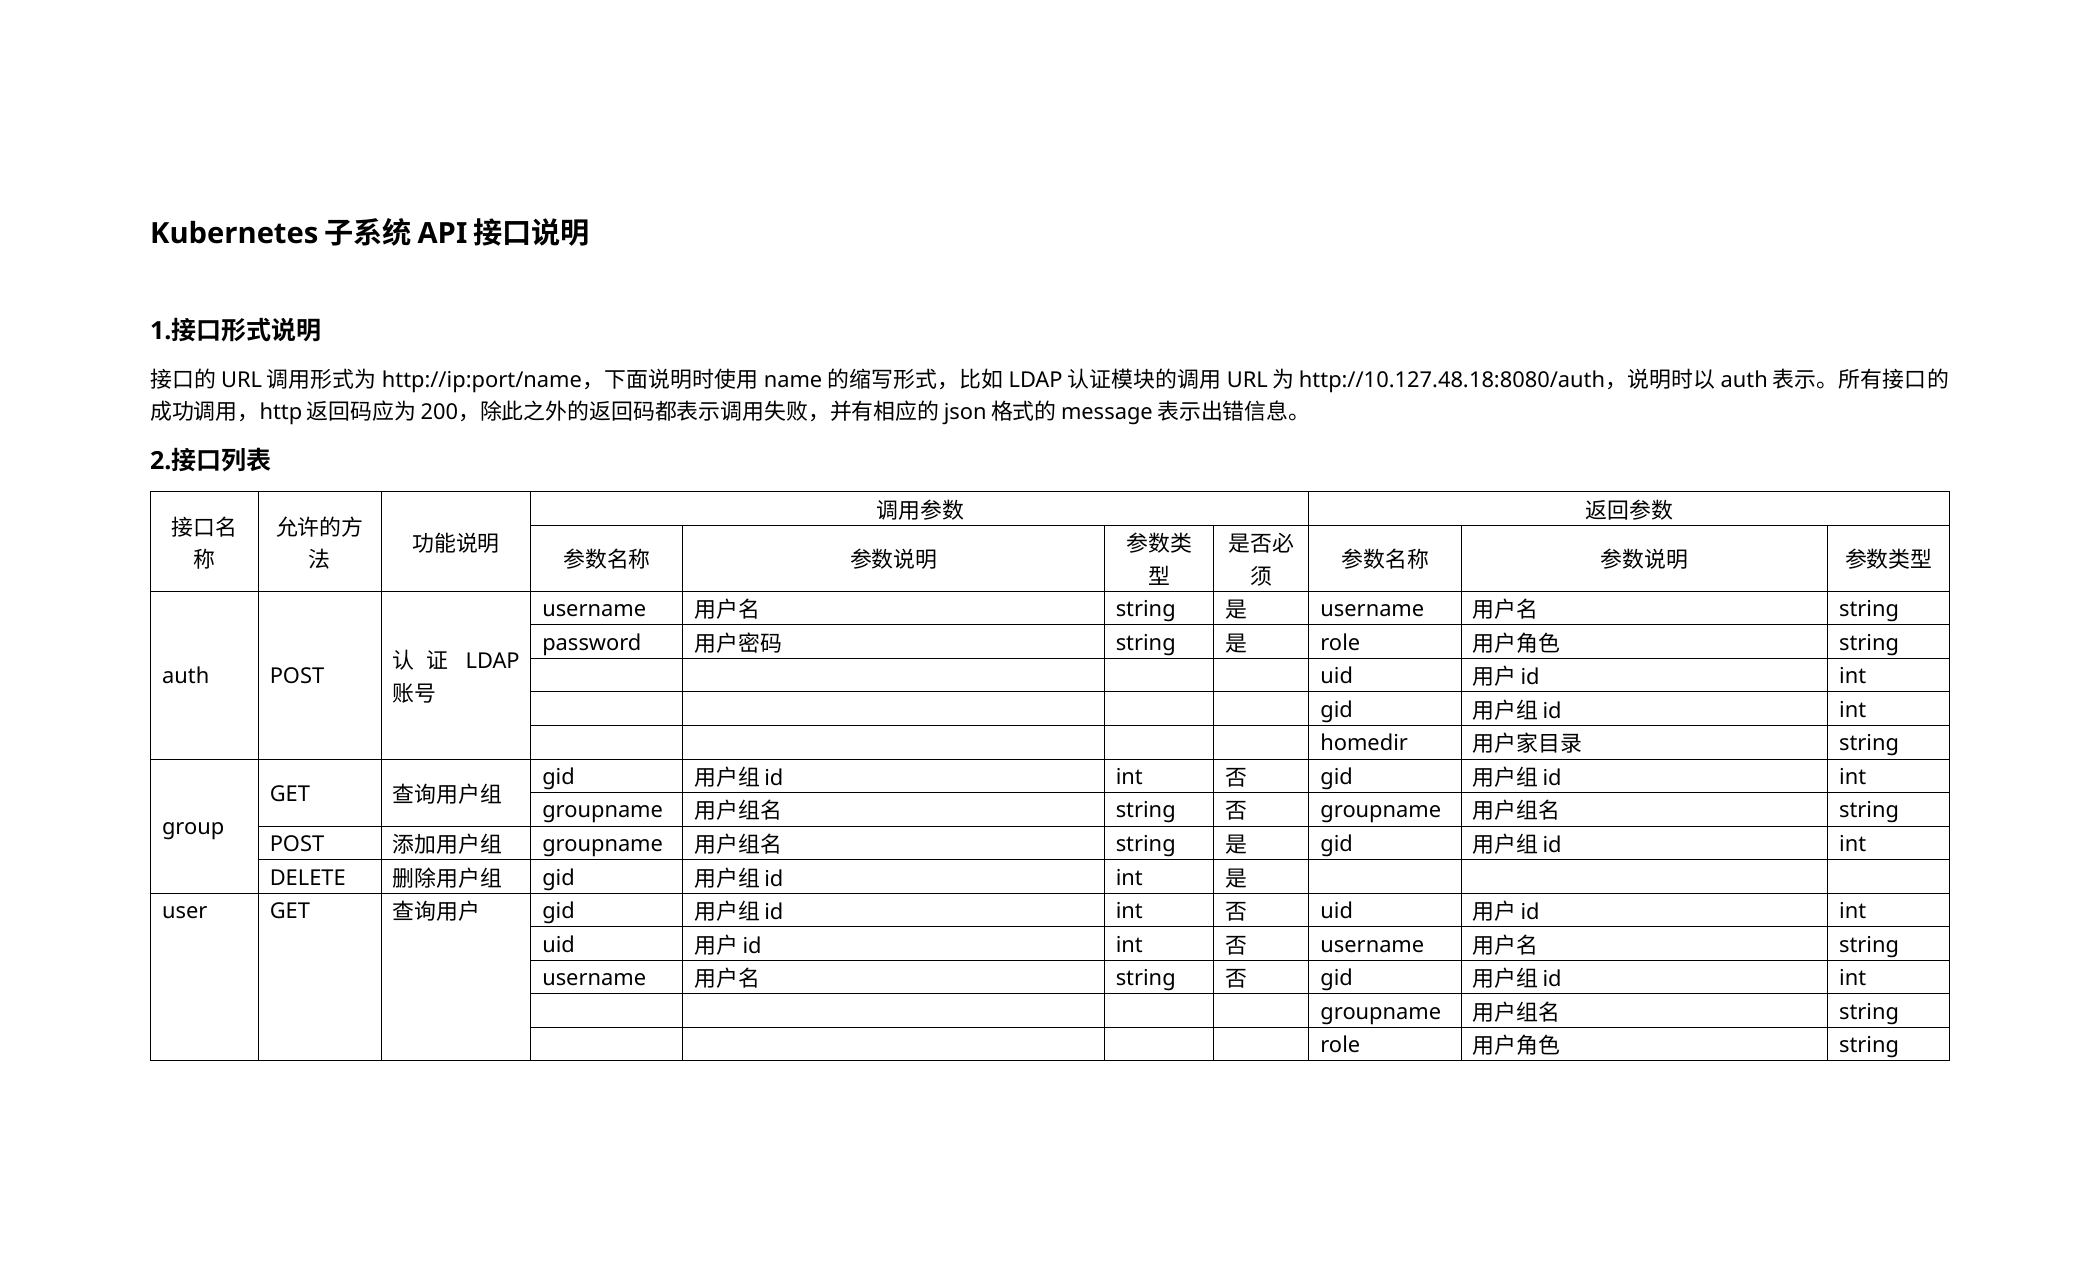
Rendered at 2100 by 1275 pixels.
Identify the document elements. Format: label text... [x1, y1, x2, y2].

table_cell 是 [1214, 827, 1308, 859]
table_cell role [1309, 625, 1461, 658]
table_cell 是否必须 [1214, 526, 1308, 591]
table_cell 参数名称 [1309, 526, 1461, 591]
table_cell int [1828, 692, 1949, 725]
table_cell [1105, 1028, 1213, 1060]
table_cell 查询用户 [382, 894, 530, 1060]
table_cell homedir [1309, 726, 1461, 758]
table_cell groupname [1309, 994, 1461, 1027]
table_cell 用户id [1462, 659, 1827, 691]
table_cell 查询用户组 [382, 760, 530, 826]
table_cell gid [531, 894, 682, 926]
table_cell 否 [1214, 894, 1308, 926]
table_cell [1105, 659, 1213, 691]
table_cell gid [1309, 692, 1461, 725]
table_cell int [1105, 860, 1213, 893]
table_cell password [531, 625, 682, 658]
table_cell groupname [531, 793, 682, 826]
table_cell 否 [1214, 760, 1308, 792]
table_cell string [1105, 827, 1213, 859]
table_header 接口名称 [151, 492, 258, 591]
table_cell GET [259, 894, 381, 1060]
table_cell 参数类型 [1105, 526, 1213, 591]
table_cell string [1105, 625, 1213, 658]
table_cell 参数类型 [1828, 526, 1949, 591]
table_cell 用户组id [683, 860, 1104, 893]
table_cell 否 [1214, 793, 1308, 826]
table_cell 参数说明 [1462, 526, 1827, 591]
table_cell 是 [1214, 860, 1308, 893]
table_cell 用户名 [683, 592, 1104, 624]
table_cell [1214, 692, 1308, 725]
table_cell 认证LDAP账号 [382, 592, 530, 758]
text Kubernetes子系统API接口说明 [150, 199, 1950, 264]
table_cell uid [1309, 659, 1461, 691]
table_cell string [1828, 1028, 1949, 1060]
table_cell int [1828, 961, 1949, 993]
table_cell gid [531, 860, 682, 893]
table_cell [683, 692, 1104, 725]
table_cell 参数说明 [683, 526, 1104, 591]
table_header 返回参数 [1309, 492, 1949, 525]
table_cell [531, 659, 682, 691]
table_cell 用户id [1462, 894, 1827, 926]
table_cell POST [259, 592, 381, 758]
table_cell [1214, 1028, 1308, 1060]
table_header 功能说明 [382, 492, 530, 591]
table_cell string [1828, 625, 1949, 658]
table_cell POST [259, 827, 381, 859]
table_cell 删除用户组 [382, 860, 530, 893]
table_cell 是 [1214, 592, 1308, 624]
table_cell 用户组id [683, 760, 1104, 792]
table_cell gid [1309, 961, 1461, 993]
table_cell 用户家目录 [1462, 726, 1827, 758]
table_cell 用户组名 [1462, 793, 1827, 826]
table_cell gid [531, 760, 682, 792]
table_cell string [1828, 927, 1949, 960]
table_cell 用户组id [1462, 961, 1827, 993]
table_cell int [1828, 659, 1949, 691]
table_cell username [1309, 592, 1461, 624]
table_cell auth [151, 592, 258, 758]
text 1.接口形式说明 [150, 296, 1950, 361]
table_cell 用户组id [1462, 760, 1827, 792]
table_cell 用户组名 [683, 827, 1104, 859]
table_cell 添加用户组 [382, 827, 530, 859]
table_cell int [1828, 827, 1949, 859]
table_cell string [1828, 793, 1949, 826]
table_cell [531, 726, 682, 758]
table_cell int [1105, 894, 1213, 926]
table_cell int [1105, 927, 1213, 960]
table_cell int [1828, 760, 1949, 792]
text 接口的URL调用形式为http://ip:port/name，下面说明时使用name的缩写形式，比如LDAP认证模块的调用URL为http://10.127.48.18:8080/auth，说明时以auth表示。所有接口的成功调用，http返回码应为200，除此之外的返回码都表示调用失败，并有相应的json格式的message表示出错信息。 [150, 361, 1950, 426]
table_cell DELETE [259, 860, 381, 893]
table_cell 用户组名 [683, 793, 1104, 826]
table_cell 用户组名 [1462, 994, 1827, 1027]
table_cell [1309, 860, 1461, 893]
table_cell [683, 1028, 1104, 1060]
table_header 允许的方法 [259, 492, 381, 591]
table_cell groupname [1309, 793, 1461, 826]
table_cell uid [531, 927, 682, 960]
table_cell string [1828, 592, 1949, 624]
table_cell 用户名 [683, 961, 1104, 993]
table_cell 用户组id [683, 894, 1104, 926]
table_cell [531, 994, 682, 1027]
table_cell GET [259, 760, 381, 826]
table_cell int [1828, 894, 1949, 926]
table_cell [1105, 692, 1213, 725]
table_cell 是 [1214, 625, 1308, 658]
table_cell [1462, 860, 1827, 893]
table_cell string [1105, 592, 1213, 624]
table_cell [683, 726, 1104, 758]
table_cell [1828, 860, 1949, 893]
table_header 调用参数 [531, 492, 1308, 525]
table_cell 参数名称 [531, 526, 682, 591]
table_cell 用户id [683, 927, 1104, 960]
table_cell 用户名 [1462, 927, 1827, 960]
table_cell 用户组id [1462, 692, 1827, 725]
table_cell username [531, 961, 682, 993]
table_cell 否 [1214, 927, 1308, 960]
table_cell username [1309, 927, 1461, 960]
table_cell uid [1309, 894, 1461, 926]
table_cell string [1828, 726, 1949, 758]
table_cell username [531, 592, 682, 624]
table_cell role [1309, 1028, 1461, 1060]
table_cell [531, 1028, 682, 1060]
table_cell group [151, 760, 258, 893]
table_cell [683, 994, 1104, 1027]
table_cell [531, 692, 682, 725]
table_cell user [151, 894, 258, 1060]
table_cell [1105, 726, 1213, 758]
table_cell 用户密码 [683, 625, 1104, 658]
table_cell 用户角色 [1462, 625, 1827, 658]
table_cell [1214, 994, 1308, 1027]
table_cell int [1105, 760, 1213, 792]
table_cell [1214, 726, 1308, 758]
table_cell 用户角色 [1462, 1028, 1827, 1060]
table_cell [1214, 659, 1308, 691]
table_cell gid [1309, 827, 1461, 859]
table_cell 用户名 [1462, 592, 1827, 624]
table_cell 否 [1214, 961, 1308, 993]
table_cell gid [1309, 760, 1461, 792]
table_cell string [1105, 793, 1213, 826]
table_cell [683, 659, 1104, 691]
table_cell string [1105, 961, 1213, 993]
text 2.接口列表 [150, 426, 1950, 491]
table_cell groupname [531, 827, 682, 859]
table_cell 用户组id [1462, 827, 1827, 859]
table_cell [1105, 994, 1213, 1027]
table_cell string [1828, 994, 1949, 1027]
